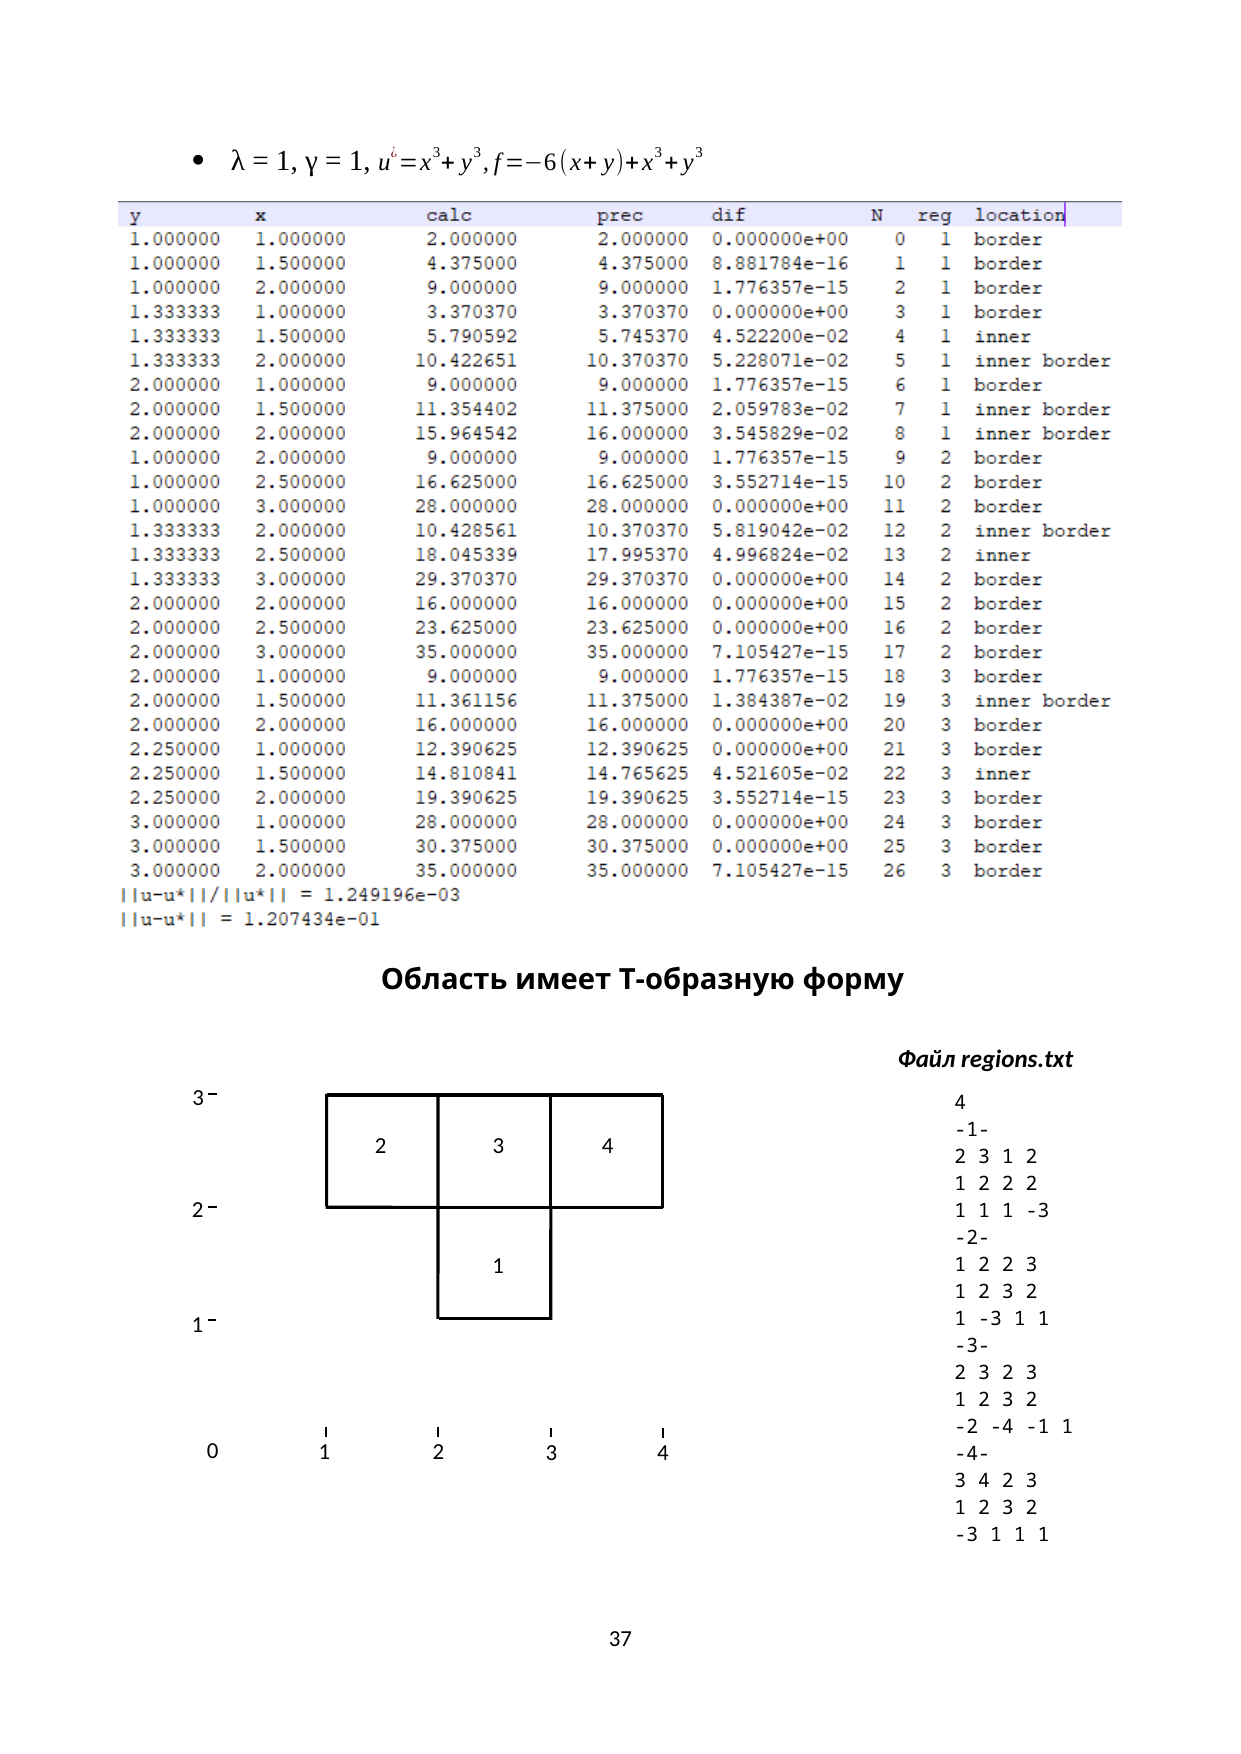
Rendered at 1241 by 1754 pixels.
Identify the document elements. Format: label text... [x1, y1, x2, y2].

list λ = 1, γ = 1, [193, 143, 1122, 177]
table_header [107, 1018, 807, 1547]
list Область имеет Т-образную форму [162, 958, 1122, 998]
picture [118, 201, 1123, 934]
table_header Файл regions.txt 4 -1- 2 3 1 2 1 2 2 2 1 1 1 -3 -2- 1 2 2 3 1 2 3 2 1 -3 1 1 -3- 2 3 2 3 1 2 3 2 -2 -4 -1 1 -4- 3 4 2 3 1 2 3 2 -3 1 1 1 [808, 1018, 1133, 1547]
